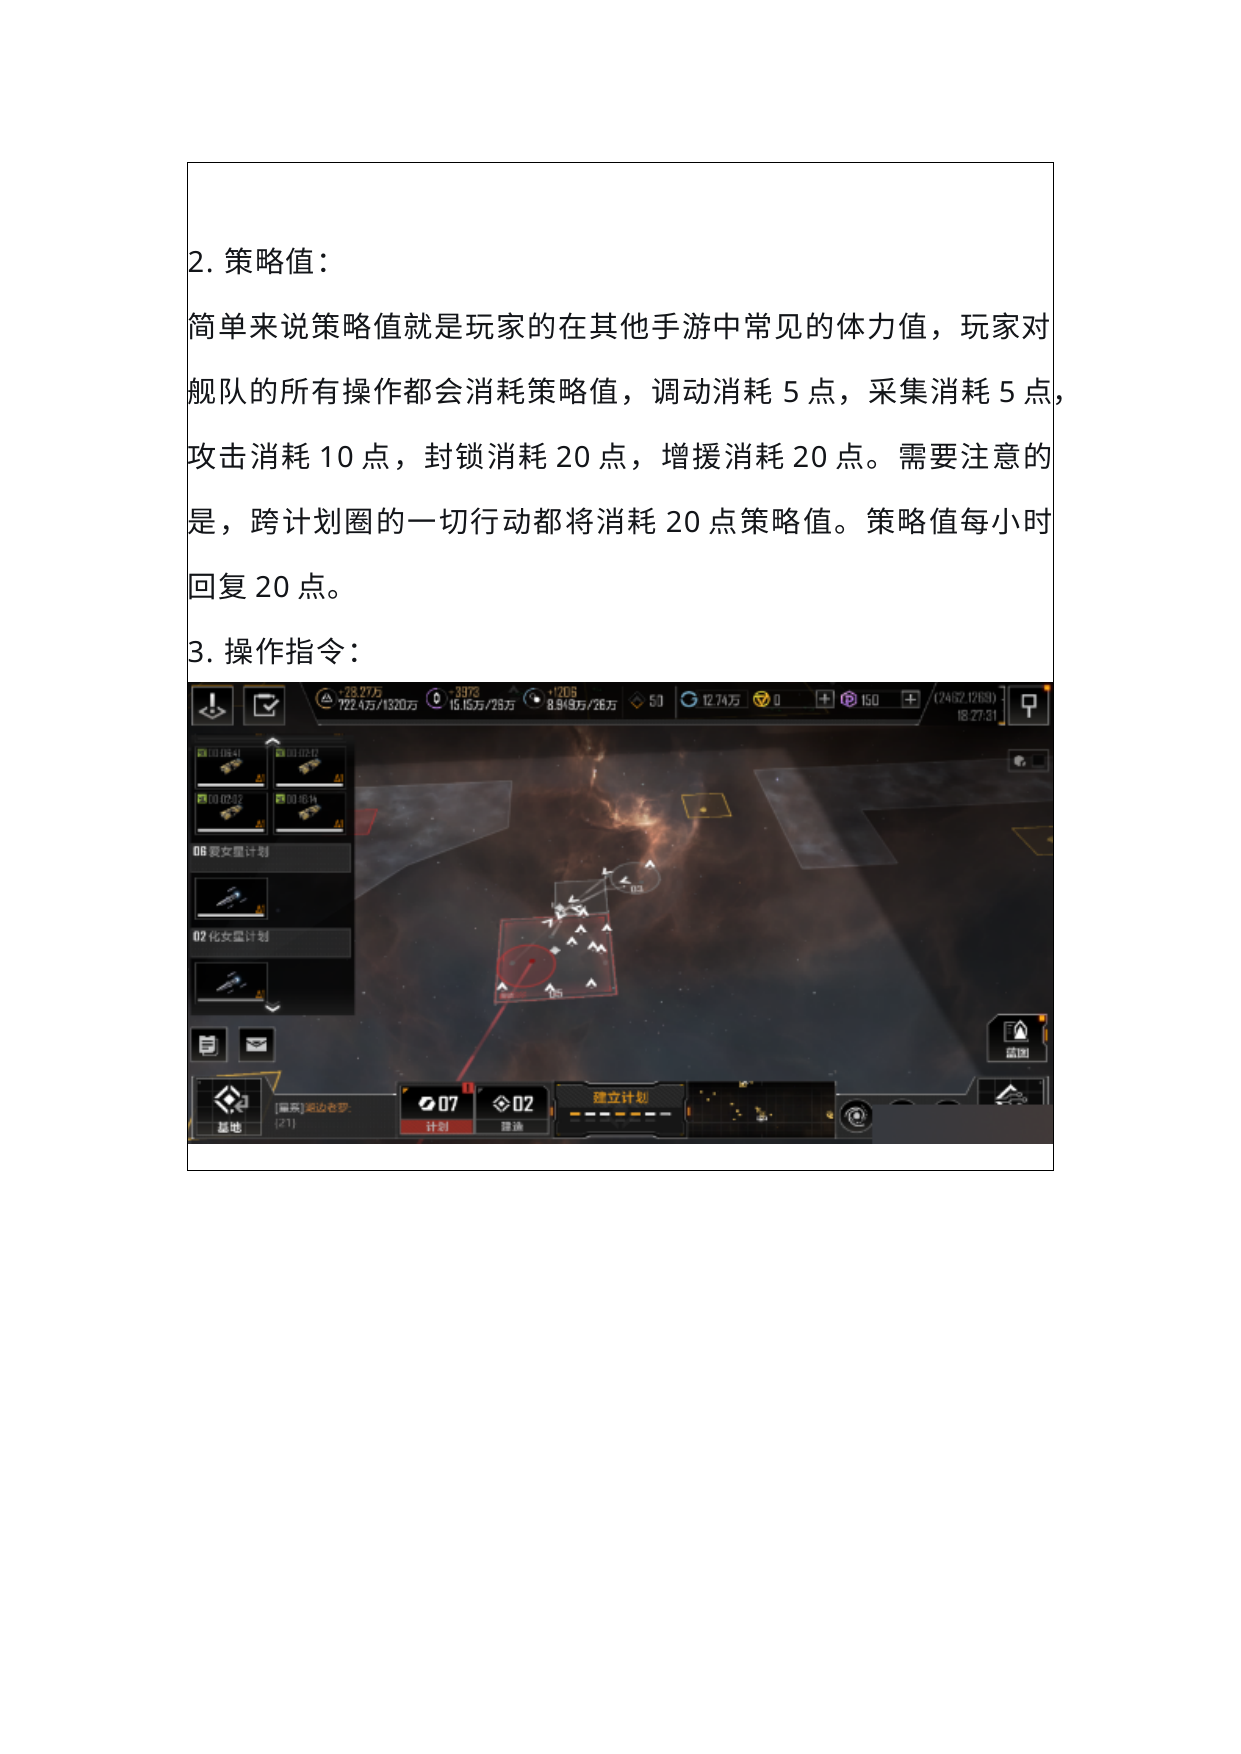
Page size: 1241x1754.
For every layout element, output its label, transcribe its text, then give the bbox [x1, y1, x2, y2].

text 2. 策略值： [188, 227, 1053, 292]
text 简单来说策略值就是玩家的在其他手游中常见的体力值，玩家对舰队的所有操作都会消耗策略值，调动消耗5点，采集消耗5点，攻击消耗10点，封锁消耗20点，增援消耗20点。需要注意的是，跨计划圈的一切行动都将消耗20点策略值。策略值每小时回复20点。 [188, 292, 1053, 617]
text 3. 操作指令： [188, 617, 1053, 682]
picture [188, 682, 1053, 1144]
